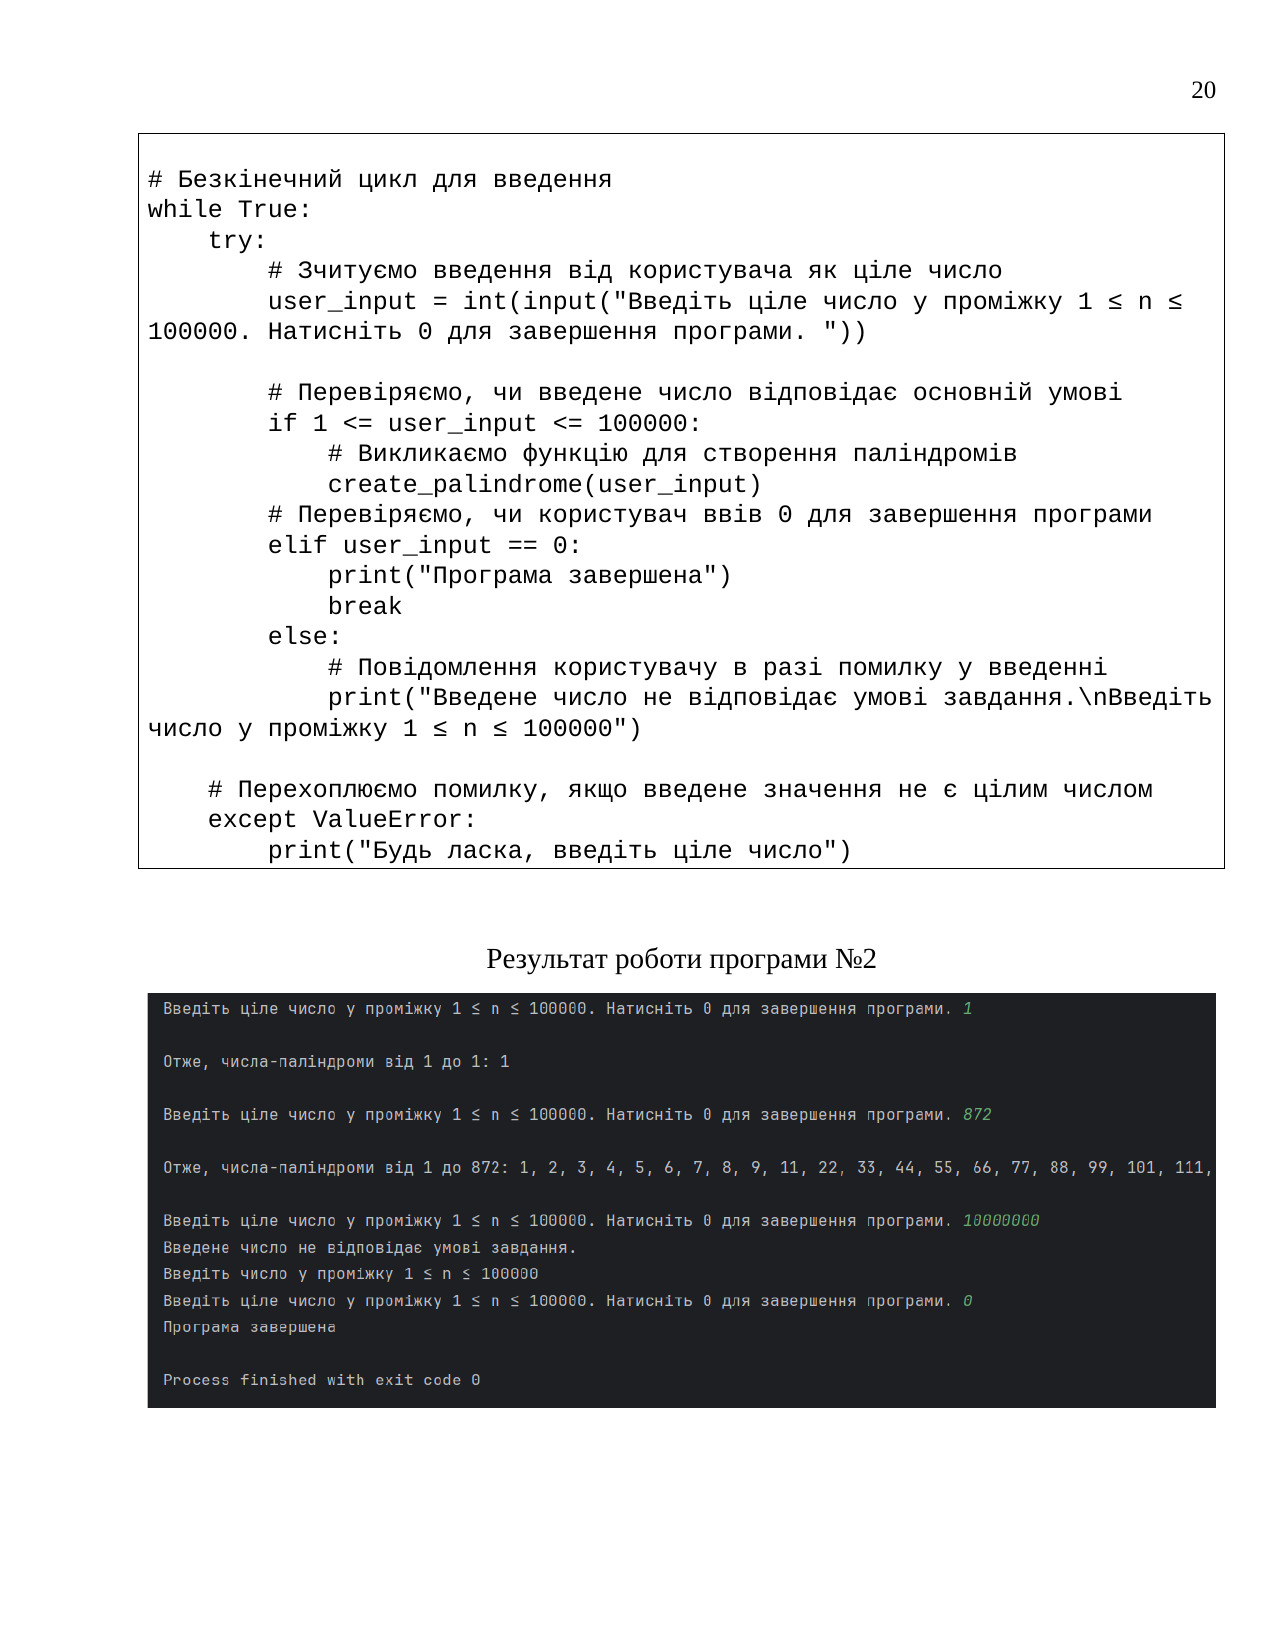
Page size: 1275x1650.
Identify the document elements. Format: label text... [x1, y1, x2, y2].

text Результат роботи програми №2 [148, 941, 1216, 974]
picture [147, 993, 1216, 1408]
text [139, 134, 1224, 868]
